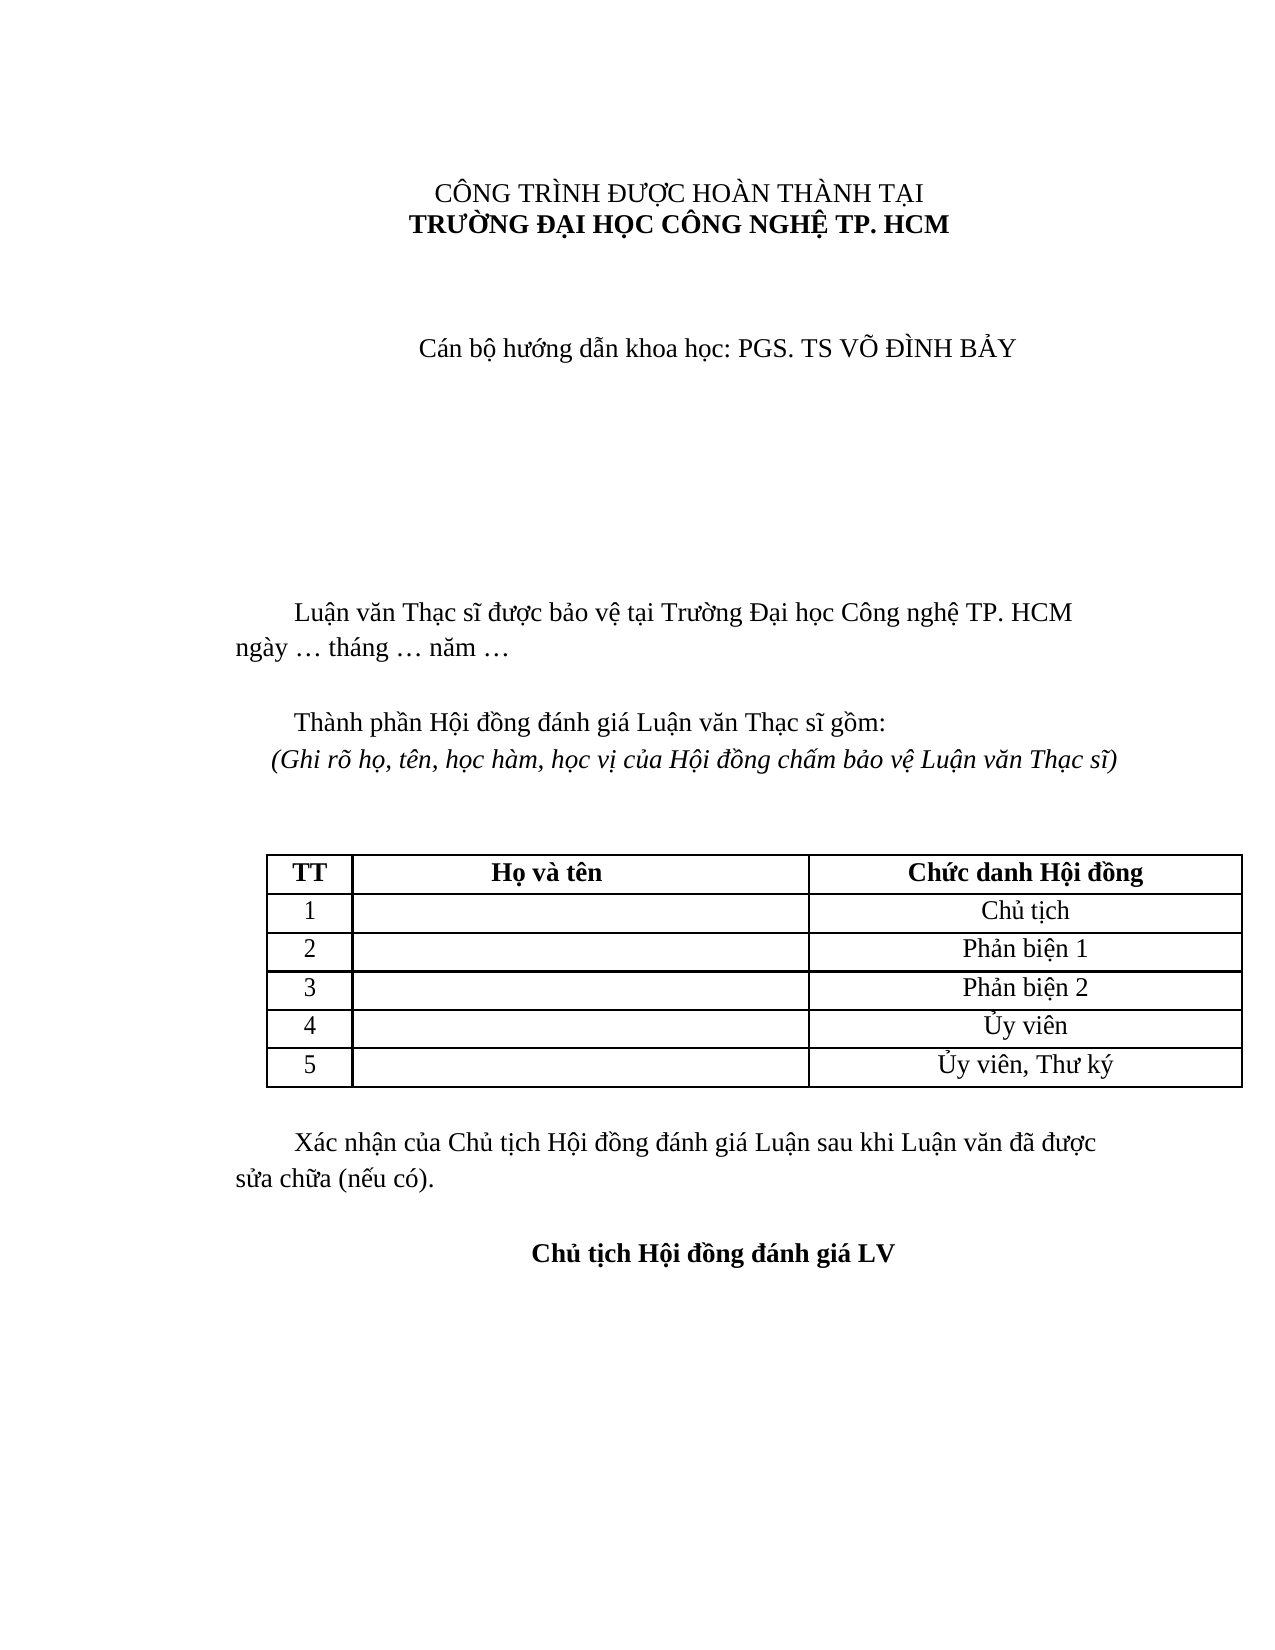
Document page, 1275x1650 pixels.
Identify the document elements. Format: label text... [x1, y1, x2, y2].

table_cell [268, 964, 351, 970]
table_cell Phản biện 1 [810, 934, 1241, 964]
table_cell [354, 1049, 808, 1079]
table_cell 1 [268, 895, 351, 925]
table_cell [354, 1002, 808, 1008]
table_cell [354, 895, 808, 925]
table_cell [810, 1002, 1241, 1008]
table_cell [810, 964, 1241, 970]
table_cell 5 [268, 1049, 351, 1079]
table_header Họ và tên [354, 856, 808, 887]
table_cell 4 [268, 1011, 351, 1040]
table_cell [354, 964, 808, 970]
text (Ghi rõ họ, tên, học hàm, học vị của Hội đồng chấm bảo vệ Luận văn Thạc sĩ) [271, 743, 1125, 774]
table_cell [354, 1040, 808, 1047]
text Chủ tịch Hội đồng đánh giá LV [531, 1237, 1125, 1268]
table_header TT [268, 856, 351, 887]
text TRƯỜNG ĐẠI HỌC CÔNG NGHỆ TP. HCM [150, 208, 1208, 239]
table_cell [268, 1079, 351, 1086]
table_cell [810, 1040, 1241, 1047]
text CÔNG TRÌNH ĐƯỢC HOÀN THÀNH TẠI [150, 177, 1208, 208]
table_cell [354, 925, 808, 932]
table_cell [268, 1002, 351, 1008]
text Cán bộ hướng dẫn khoa học: PGS. TS VÕ ĐÌNH BẢY [419, 332, 1125, 364]
table_cell [810, 887, 1241, 893]
table_cell [810, 925, 1241, 932]
table_cell Phản biện 2 [810, 973, 1241, 1002]
table_cell 3 [268, 973, 351, 1002]
table_cell 2 [268, 934, 351, 964]
table_cell [354, 887, 808, 893]
table_cell [268, 925, 351, 932]
table_header Chức danh Hội đồng [810, 856, 1241, 887]
table_cell [354, 973, 808, 1002]
table_cell [268, 887, 351, 893]
table_cell [810, 1079, 1241, 1086]
table_cell [354, 1011, 808, 1040]
table_cell [354, 1079, 808, 1086]
table_cell Chủ tịch [810, 895, 1241, 925]
text Thành phần Hội đồng đánh giá Luận văn Thạc sĩ gồm: [294, 706, 1125, 737]
table_cell [268, 1040, 351, 1047]
table_cell [354, 934, 808, 964]
text Xác nhận của Chủ tịch Hội đồng đánh giá Luận sau khi Luận văn đã được sửa chữa (nếu có). [235, 1126, 1123, 1193]
text Luận văn Thạc sĩ được bảo vệ tại Trường Đại học Công nghệ TP. HCM ngày … tháng … năm … [235, 596, 1123, 662]
table_cell Ủy viên [810, 1011, 1241, 1040]
table_cell Ủy viên, Thư ký [810, 1049, 1241, 1079]
